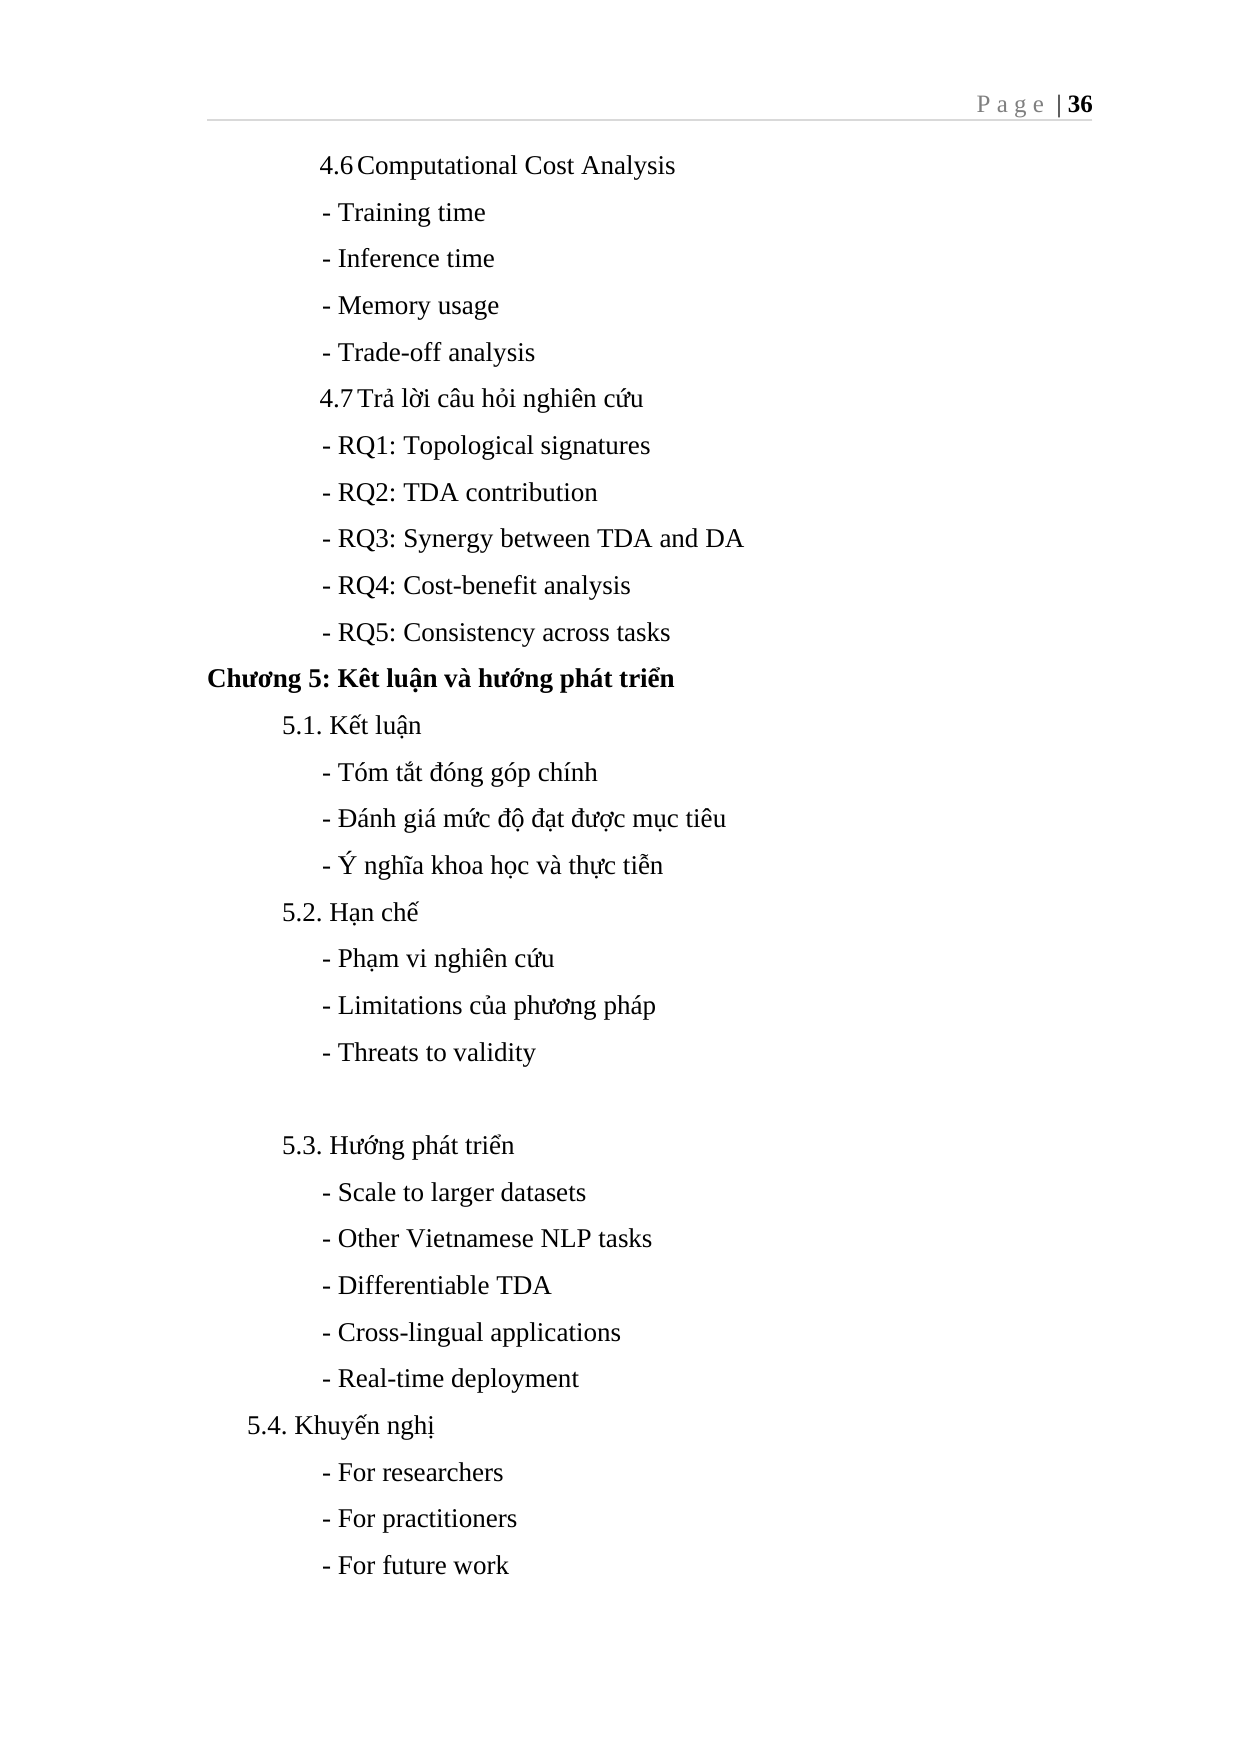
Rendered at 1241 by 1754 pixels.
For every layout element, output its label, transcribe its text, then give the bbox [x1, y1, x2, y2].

text - Inference time [322, 243, 1093, 274]
text - RQ5: Consistency across tasks [322, 616, 1093, 647]
text - RQ3: Synergy between TDA and DA [322, 523, 1093, 554]
text - Memory usage [322, 289, 1093, 320]
text - For future work [322, 1549, 1093, 1580]
text - Đánh giá mức độ đạt được mục tiêu [322, 803, 1093, 834]
list Trả lời câu hỏi nghiên cứu [319, 383, 1093, 414]
list Computational Cost Analysis [319, 149, 1093, 180]
text - Differentiable TDA [322, 1269, 1093, 1300]
text - Training time [322, 196, 1093, 227]
text 5.1. Kết luận [282, 709, 1093, 740]
text Chương 5: Kêt luận và hướng phát triển [207, 663, 1093, 694]
text - Tóm tắt đóng góp chính [322, 756, 1093, 787]
text - Scale to larger datasets [322, 1176, 1093, 1207]
text - Trade-off analysis [322, 336, 1093, 367]
text - RQ2: TDA contribution [322, 476, 1093, 507]
text - Other Vietnamese NLP tasks [322, 1223, 1093, 1254]
text - Cross-lingual applications [322, 1316, 1093, 1347]
text 5.2. Hạn chế [282, 896, 1093, 927]
text - For researchers [322, 1456, 1093, 1487]
text - Threats to validity [322, 1036, 1093, 1067]
text 5.3. Hướng phát triển [282, 1129, 1093, 1160]
text - Ý nghĩa khoa học và thực tiễn [322, 849, 1093, 880]
text - RQ1: Topological signatures [322, 429, 1093, 460]
text - RQ4: Cost-benefit analysis [322, 569, 1093, 600]
text - Real-time deployment [322, 1363, 1093, 1394]
text 5.4. Khuyến nghị [247, 1409, 1093, 1440]
text - For practitioners [322, 1503, 1093, 1534]
text - Limitations của phương pháp [322, 989, 1093, 1020]
text - Phạm vi nghiên cứu [322, 943, 1093, 974]
